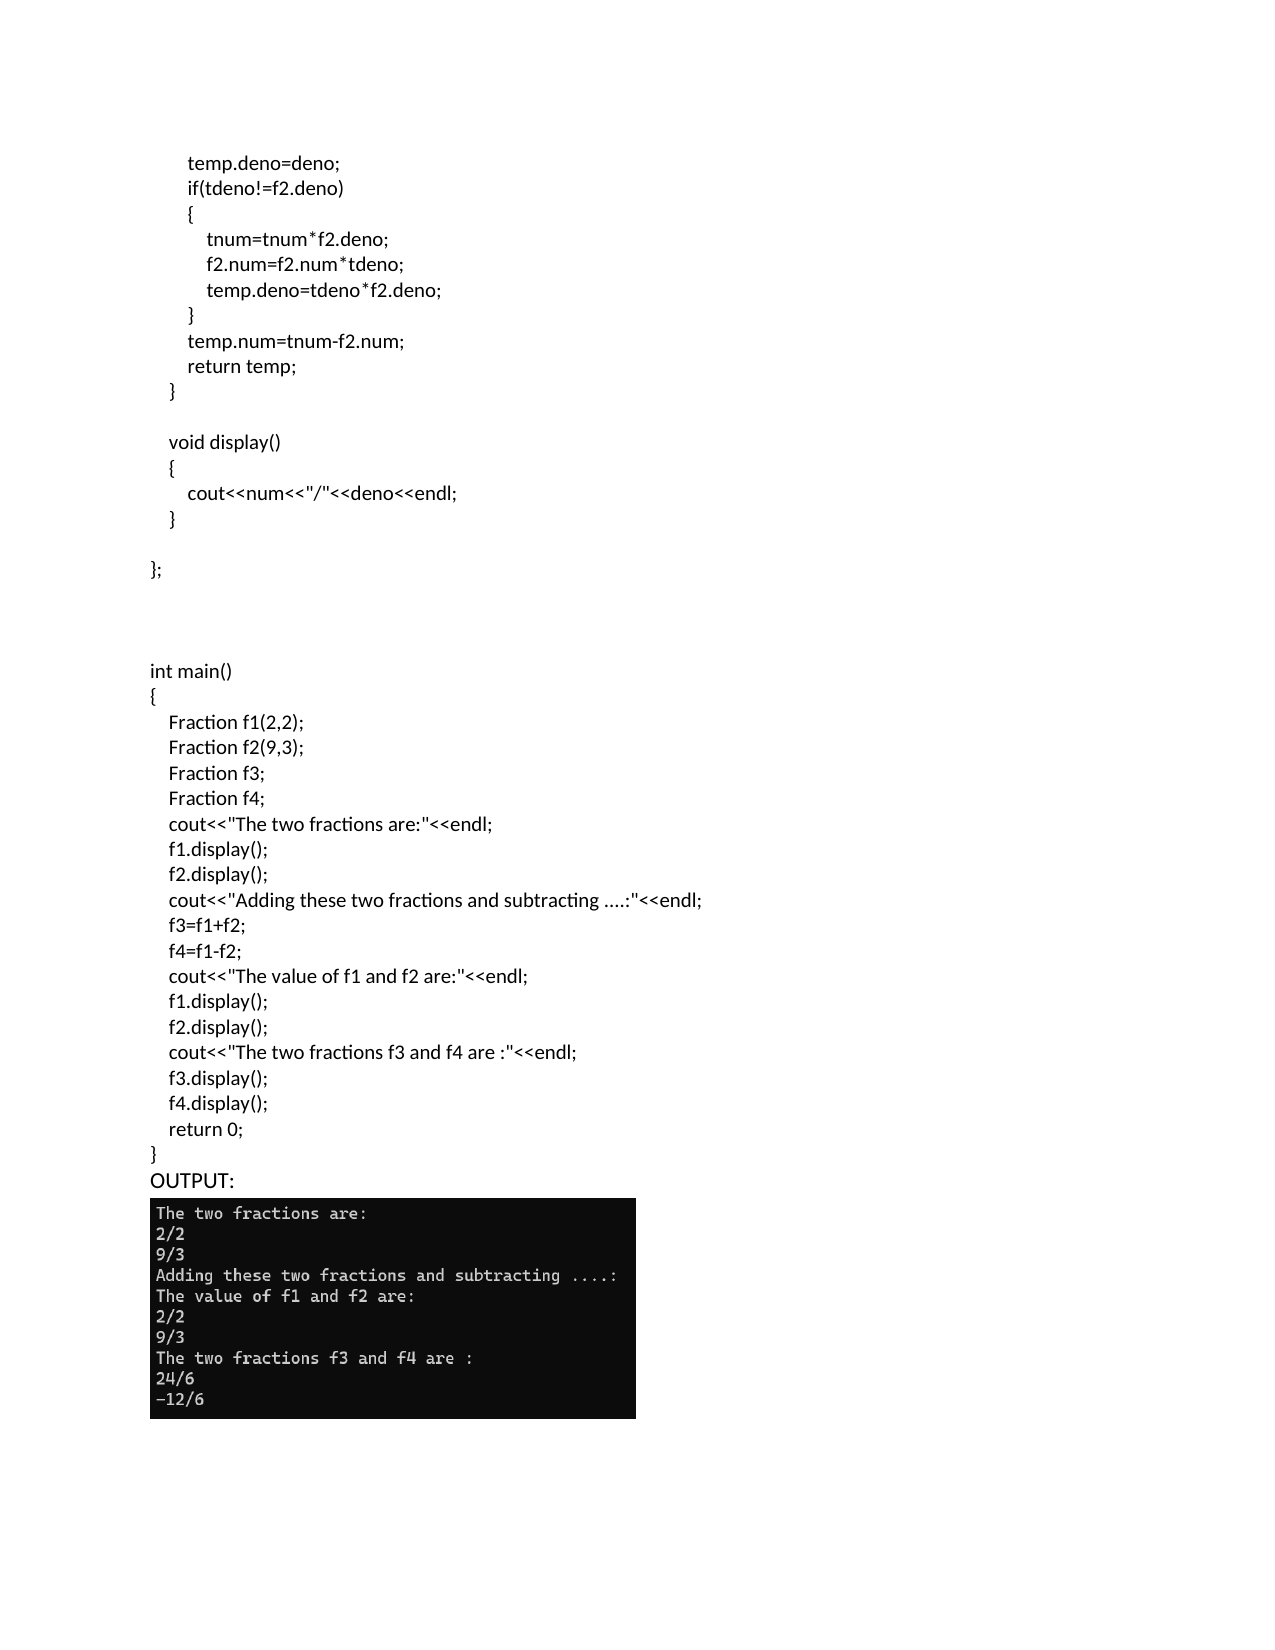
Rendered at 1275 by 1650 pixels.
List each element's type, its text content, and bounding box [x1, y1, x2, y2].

text cout<<"Adding these two fractions and subtracting ....:"<<endl; [150, 887, 1125, 912]
text { [150, 201, 1125, 226]
text f3=f1+f2; [150, 912, 1125, 938]
text temp.num=tnum-f2.num; [150, 328, 1125, 353]
text } [150, 379, 1125, 404]
text f1.display(); [150, 989, 1125, 1014]
text { [150, 684, 1125, 709]
text Fraction f2(9,3); [150, 734, 1125, 760]
text Fraction f3; [150, 760, 1125, 785]
text f1.display(); [150, 836, 1125, 862]
text f2.display(); [150, 1014, 1125, 1039]
text cout<<"The value of f1 and f2 are:"<<endl; [150, 963, 1125, 989]
text f2.num=f2.num*tdeno; [150, 252, 1125, 277]
text } [150, 506, 1125, 531]
text void display() [150, 429, 1125, 455]
text f3.display(); [150, 1065, 1125, 1090]
text Fraction f4; [150, 785, 1125, 811]
text return 0; [150, 1116, 1125, 1141]
picture [150, 1198, 636, 1419]
text temp.deno=deno; [150, 150, 1125, 175]
text f2.display(); [150, 862, 1125, 887]
text Fraction f1(2,2); [150, 709, 1125, 734]
text if(tdeno!=f2.deno) [150, 175, 1125, 201]
text } [150, 1141, 1125, 1167]
text OUTPUT: [150, 1167, 1125, 1195]
text }; [150, 557, 1125, 582]
text return temp; [150, 353, 1125, 379]
text cout<<"The two fractions f3 and f4 are :"<<endl; [150, 1039, 1125, 1065]
text cout<<num<<"/"<<deno<<endl; [150, 480, 1125, 506]
text int main() [150, 658, 1125, 684]
text tnum=tnum*f2.deno; [150, 226, 1125, 252]
text temp.deno=tdeno*f2.deno; [150, 277, 1125, 302]
text cout<<"The two fractions are:"<<endl; [150, 811, 1125, 836]
text { [150, 455, 1125, 480]
text f4.display(); [150, 1090, 1125, 1116]
text } [150, 302, 1125, 328]
text f4=f1-f2; [150, 938, 1125, 963]
